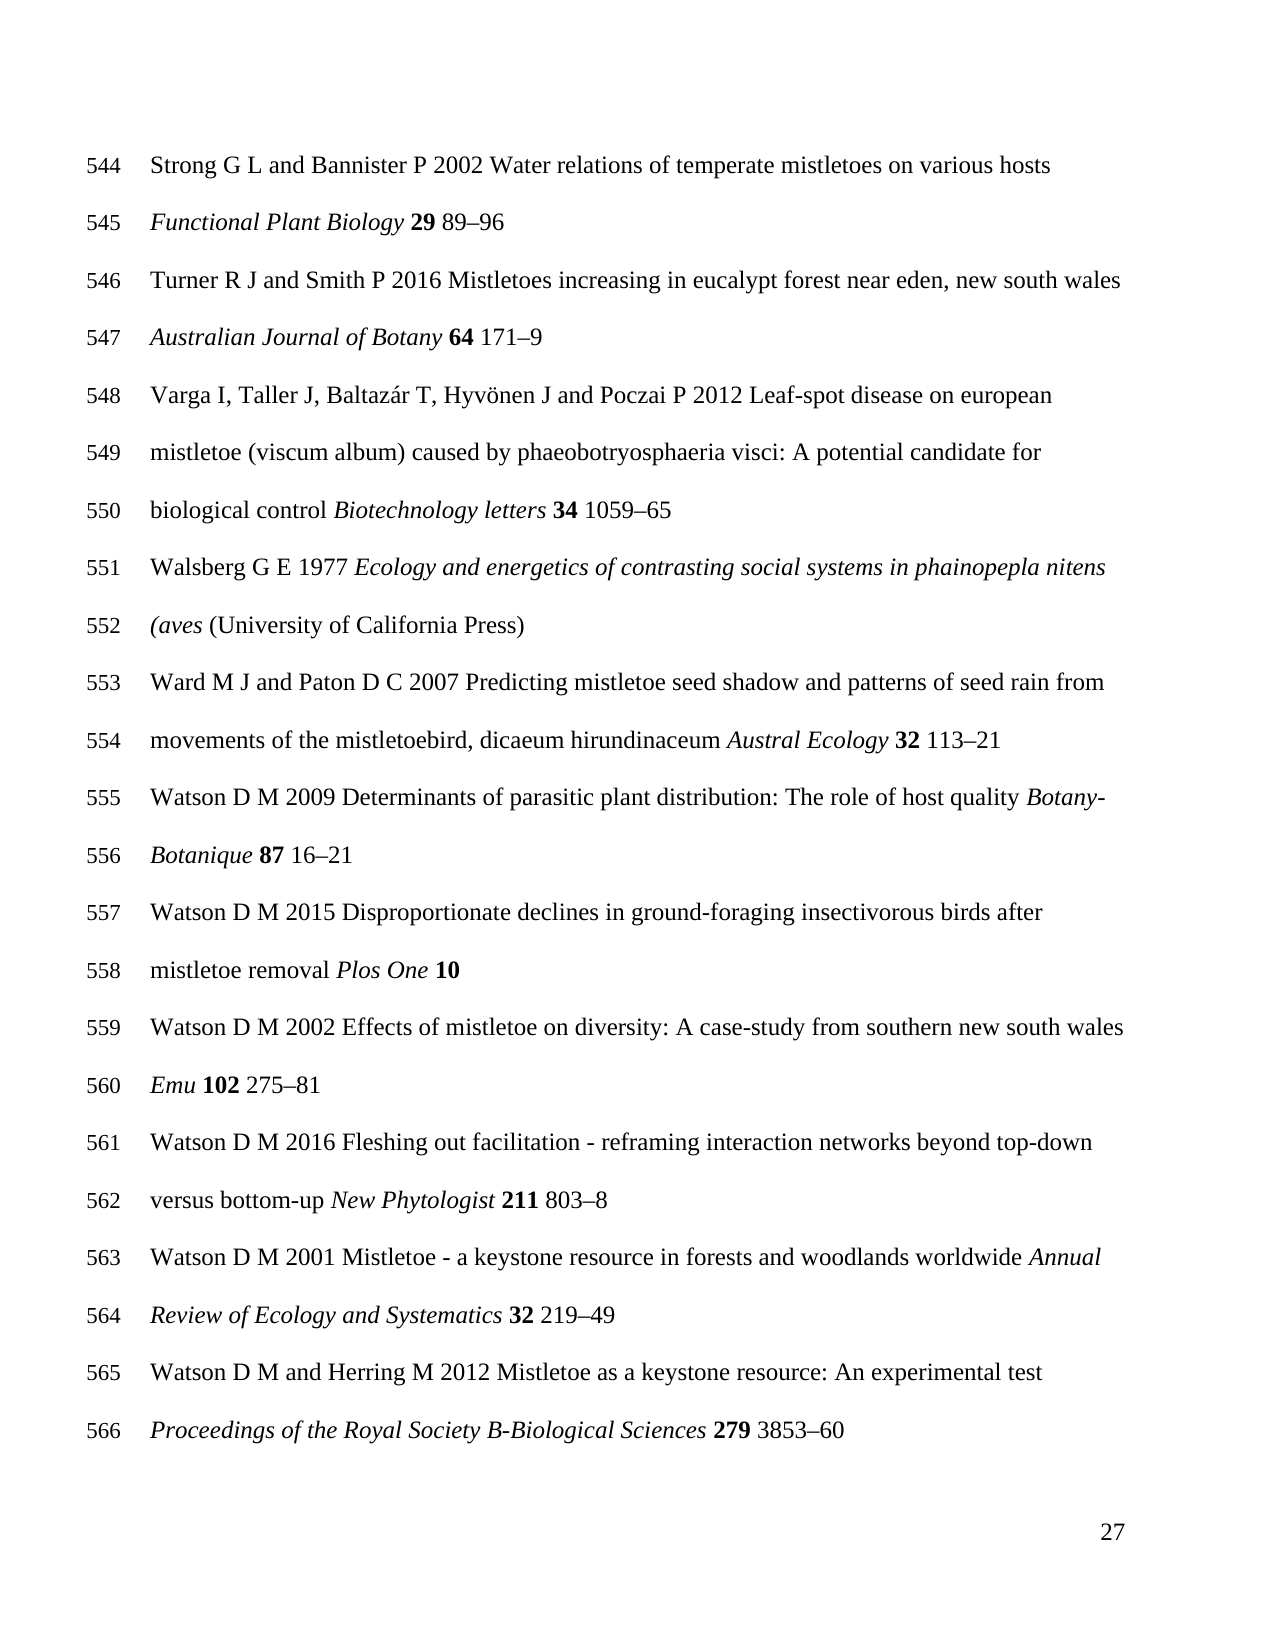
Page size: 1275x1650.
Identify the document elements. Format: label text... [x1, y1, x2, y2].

text Watson D M 2001 Mistletoe - a keystone resource in forests and woodlands worldwide Annual Review of Ecology and Systematics 32 219–49 [150, 1242, 1125, 1329]
text Watson D M and Herring M 2012 Mistletoe as a keystone resource: An experimental test Proceedings of the Royal Society B-Biological Sciences 279 3853–60 [150, 1357, 1125, 1444]
text Watson D M 2002 Effects of mistletoe on diversity: A case-study from southern new south wales Emu 102 275–81 [150, 1012, 1125, 1099]
text Watson D M 2015 Disproportionate declines in ground-foraging insectivorous birds after mistletoe removal Plos One 10 [150, 897, 1125, 984]
text Varga I, Taller J, Baltazár T, Hyvönen J and Poczai P 2012 Leaf-spot disease on european mistletoe (viscum album) caused by phaeobotryosphaeria visci: A potential candidate for biological control Biotechnology letters 34 1059–65 [150, 380, 1125, 524]
text Watson D M 2009 Determinants of parasitic plant distribution: The role of host quality Botany-Botanique 87 16–21 [150, 782, 1125, 869]
text Ward M J and Paton D C 2007 Predicting mistletoe seed shadow and patterns of seed rain from movements of the mistletoebird, dicaeum hirundinaceum Austral Ecology 32 113–21 [150, 667, 1125, 754]
text Watson D M 2016 Fleshing out facilitation - reframing interaction networks beyond top-down versus bottom-up New Phytologist 211 803–8 [150, 1127, 1125, 1214]
text Walsberg G E 1977 Ecology and energetics of contrasting social systems in phainopepla nitens (aves (University of California Press) [150, 552, 1125, 639]
text Strong G L and Bannister P 2002 Water relations of temperate mistletoes on various hosts Functional Plant Biology 29 89–96 [150, 150, 1125, 236]
text Turner R J and Smith P 2016 Mistletoes increasing in eucalypt forest near eden, new south wales Australian Journal of Botany 64 171–9 [150, 265, 1125, 351]
